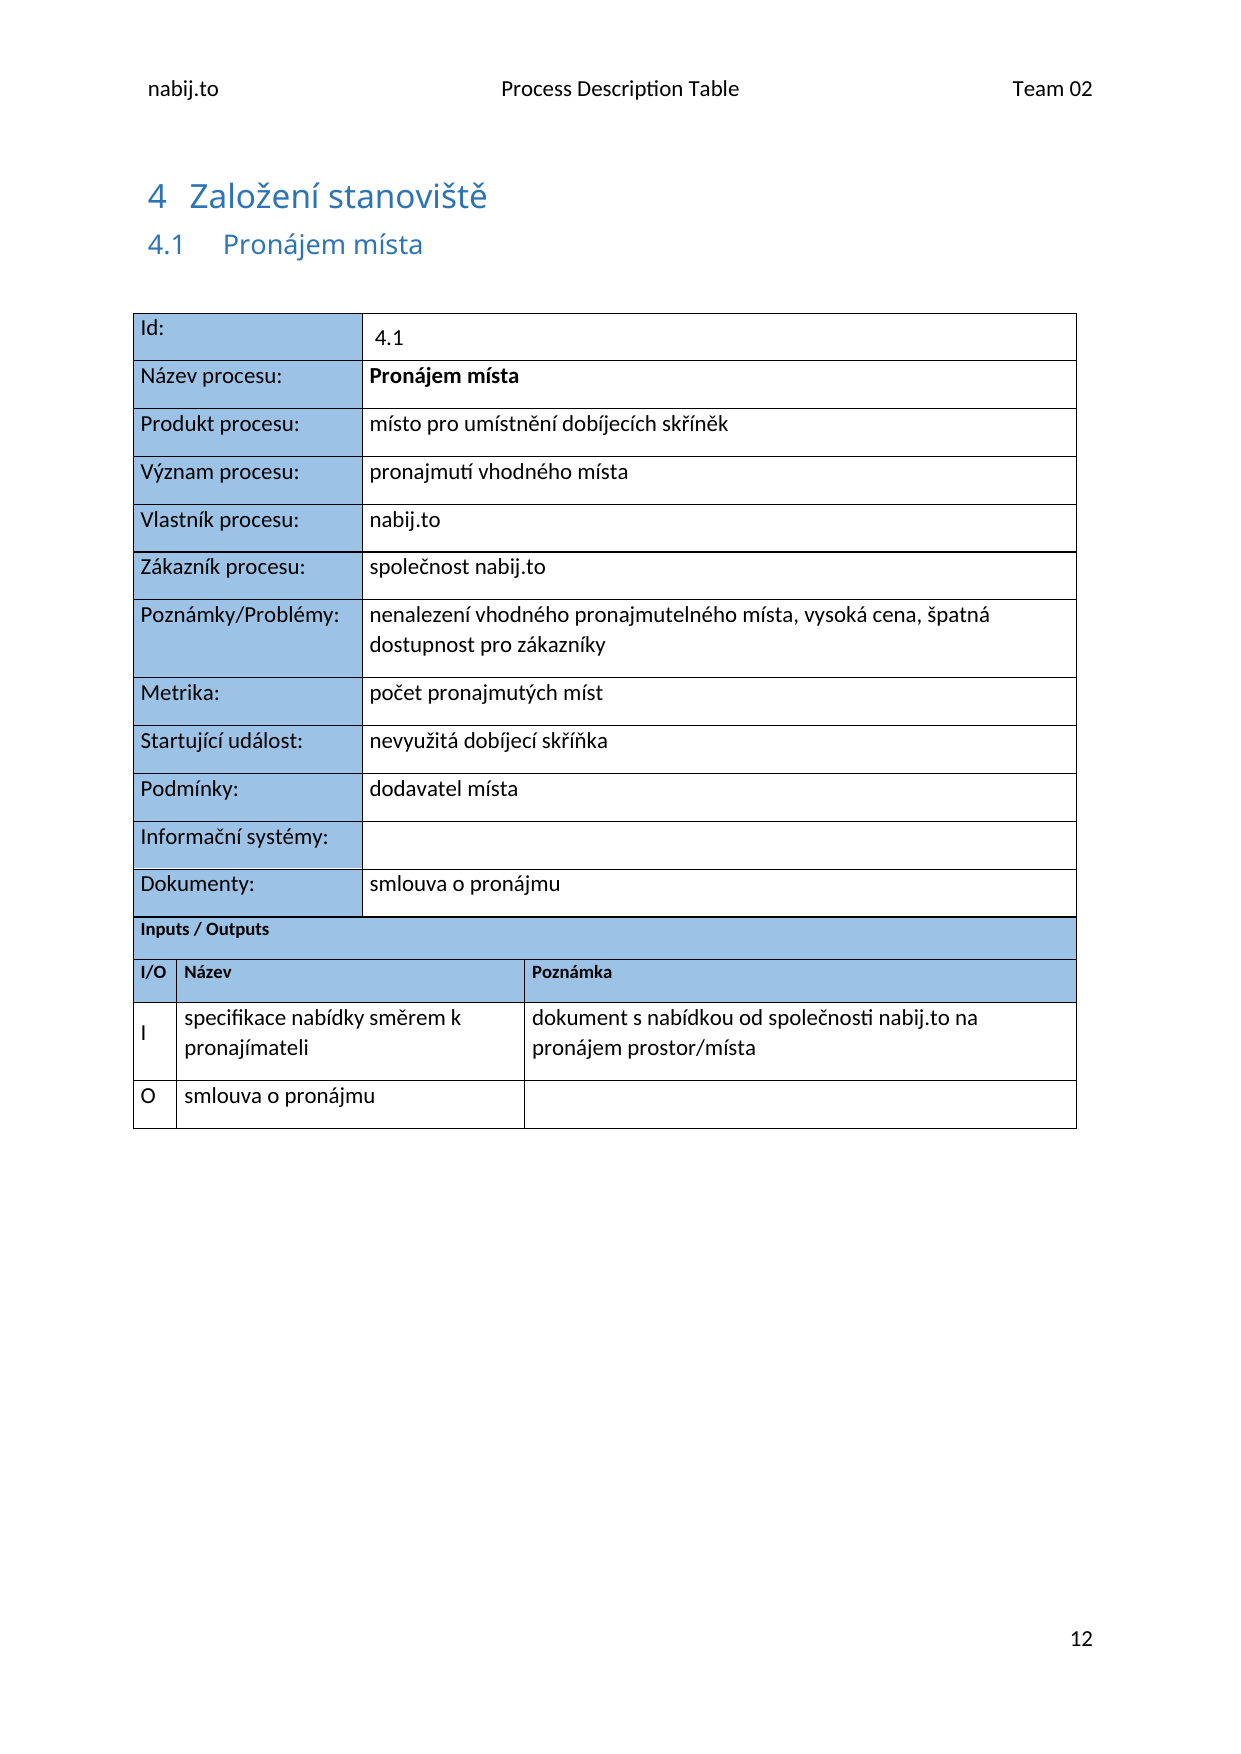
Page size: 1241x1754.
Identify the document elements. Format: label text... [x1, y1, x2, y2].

table_cell nenalezení vhodného pronajmutelného místa, vysoká cena, špatná dostupnost pro zákazníky [363, 600, 1076, 677]
table_cell Startující událost: [134, 726, 362, 773]
table_cell Metrika: [134, 678, 362, 725]
table_cell Poznámky/Problémy: [134, 600, 362, 677]
table_cell Pronájem místa [363, 361, 1076, 408]
table_cell Význam procesu: [134, 457, 362, 504]
table_cell místo pro umístnění dobíjecích skříněk [363, 409, 1076, 456]
table_header 4.1 [363, 314, 1076, 360]
table_cell počet pronajmutých míst [363, 678, 1076, 725]
table_cell pronajmutí vhodného místa [363, 457, 1076, 504]
table_cell dokument s nabídkou od společnosti nabij.to na pronájem prostor/místa [525, 1003, 1076, 1080]
table_cell Dokumenty: [134, 870, 362, 916]
table_cell smlouva o pronájmu [363, 870, 1076, 916]
table_cell Inputs / Outputs [134, 918, 1076, 959]
table_cell O [134, 1081, 176, 1128]
table_cell Poznámka [525, 960, 1076, 1002]
table_cell společnost nabij.to [363, 553, 1076, 599]
table_cell I [134, 1003, 176, 1080]
table_cell Vlastník procesu: [134, 505, 362, 551]
table_cell Produkt procesu: [134, 409, 362, 456]
table_cell Název [177, 960, 524, 1002]
table_cell Podmínky: [134, 774, 362, 821]
table_cell [363, 822, 1076, 868]
table_cell Zákazník procesu: [134, 553, 362, 599]
table_cell Informační systémy: [134, 822, 362, 868]
table_cell specifikace nabídky směrem k pronajímateli [177, 1003, 524, 1080]
table_cell nabij.to [363, 505, 1076, 551]
subtitle Založení stanoviště [148, 173, 1093, 218]
table_cell I/O [134, 960, 176, 1002]
table_cell Název procesu: [134, 361, 362, 408]
table_cell [525, 1081, 1076, 1128]
table_cell nevyužitá dobíjecí skříňka [363, 726, 1076, 773]
table_cell dodavatel místa [363, 774, 1076, 821]
subtitle Pronájem místa [148, 226, 1093, 263]
table_cell smlouva o pronájmu [177, 1081, 524, 1128]
table_header Id: [134, 314, 362, 360]
